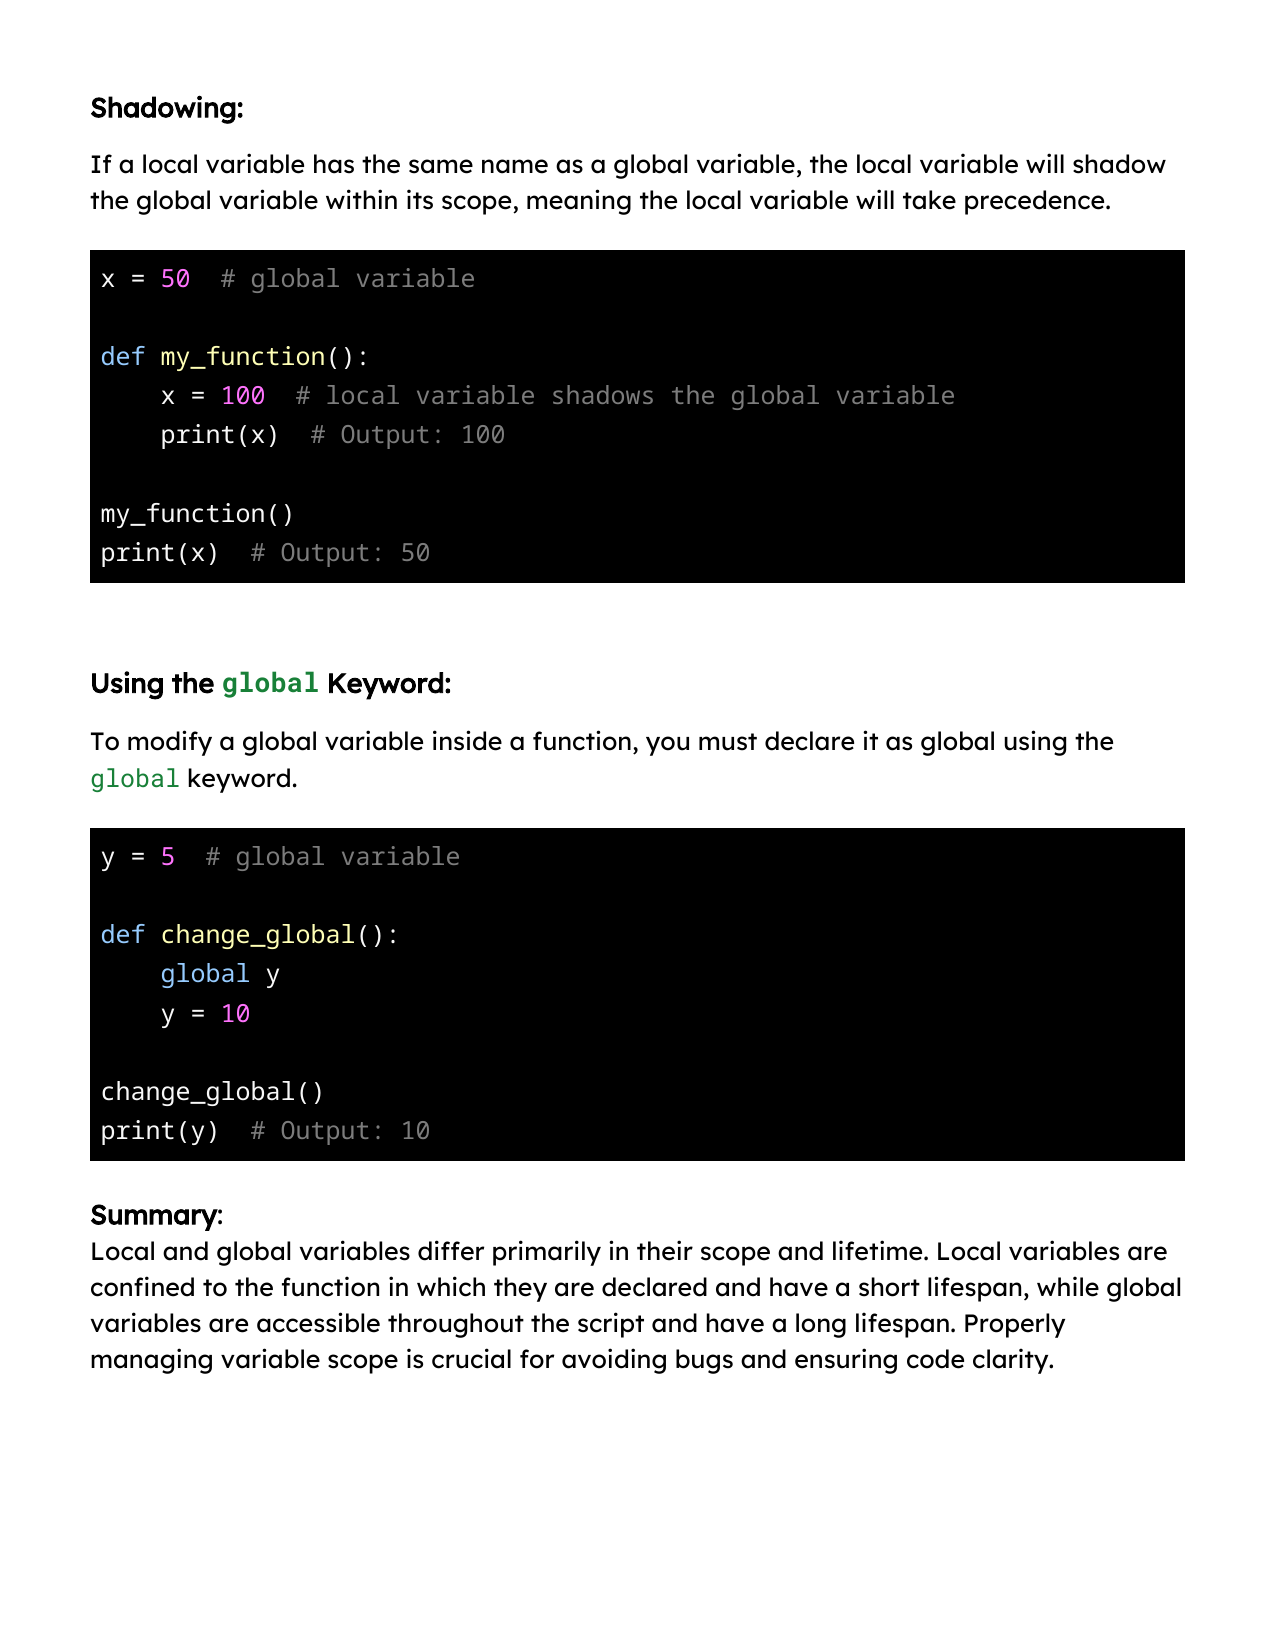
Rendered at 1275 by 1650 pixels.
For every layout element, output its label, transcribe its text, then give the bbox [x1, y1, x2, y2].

text Summary: [90, 1197, 1185, 1231]
table_header x = 50 # global variable def my_function(): x = 100 # local variable shadows the global variable print(x) # Output: 100 my_function() print(x) # Output: 50 [90, 250, 1185, 583]
subtitle Using the global Keyword: [90, 664, 1185, 700]
text Local and global variables differ primarily in their scope and lifetime. Local variables are confined to the function in which they are declared and have a short lifespan, while global variables are accessible throughout the script and have a long lifespan. Properly managing variable scope is crucial for avoiding bugs and ensuring code clarity. [90, 1236, 1185, 1375]
text If a local variable has the same name as a global variable, the local variable will shadow the global variable within its scope, meaning the local variable will take precedence. [90, 149, 1185, 246]
subtitle Shadowing: [90, 90, 1185, 124]
table_header y = 5 # global variable def change_global(): global y y = 10 change_global() print(y) # Output: 10 [90, 828, 1185, 1161]
text To modify a global variable inside a function, you must declare it as global using the global keyword. [90, 725, 1185, 824]
